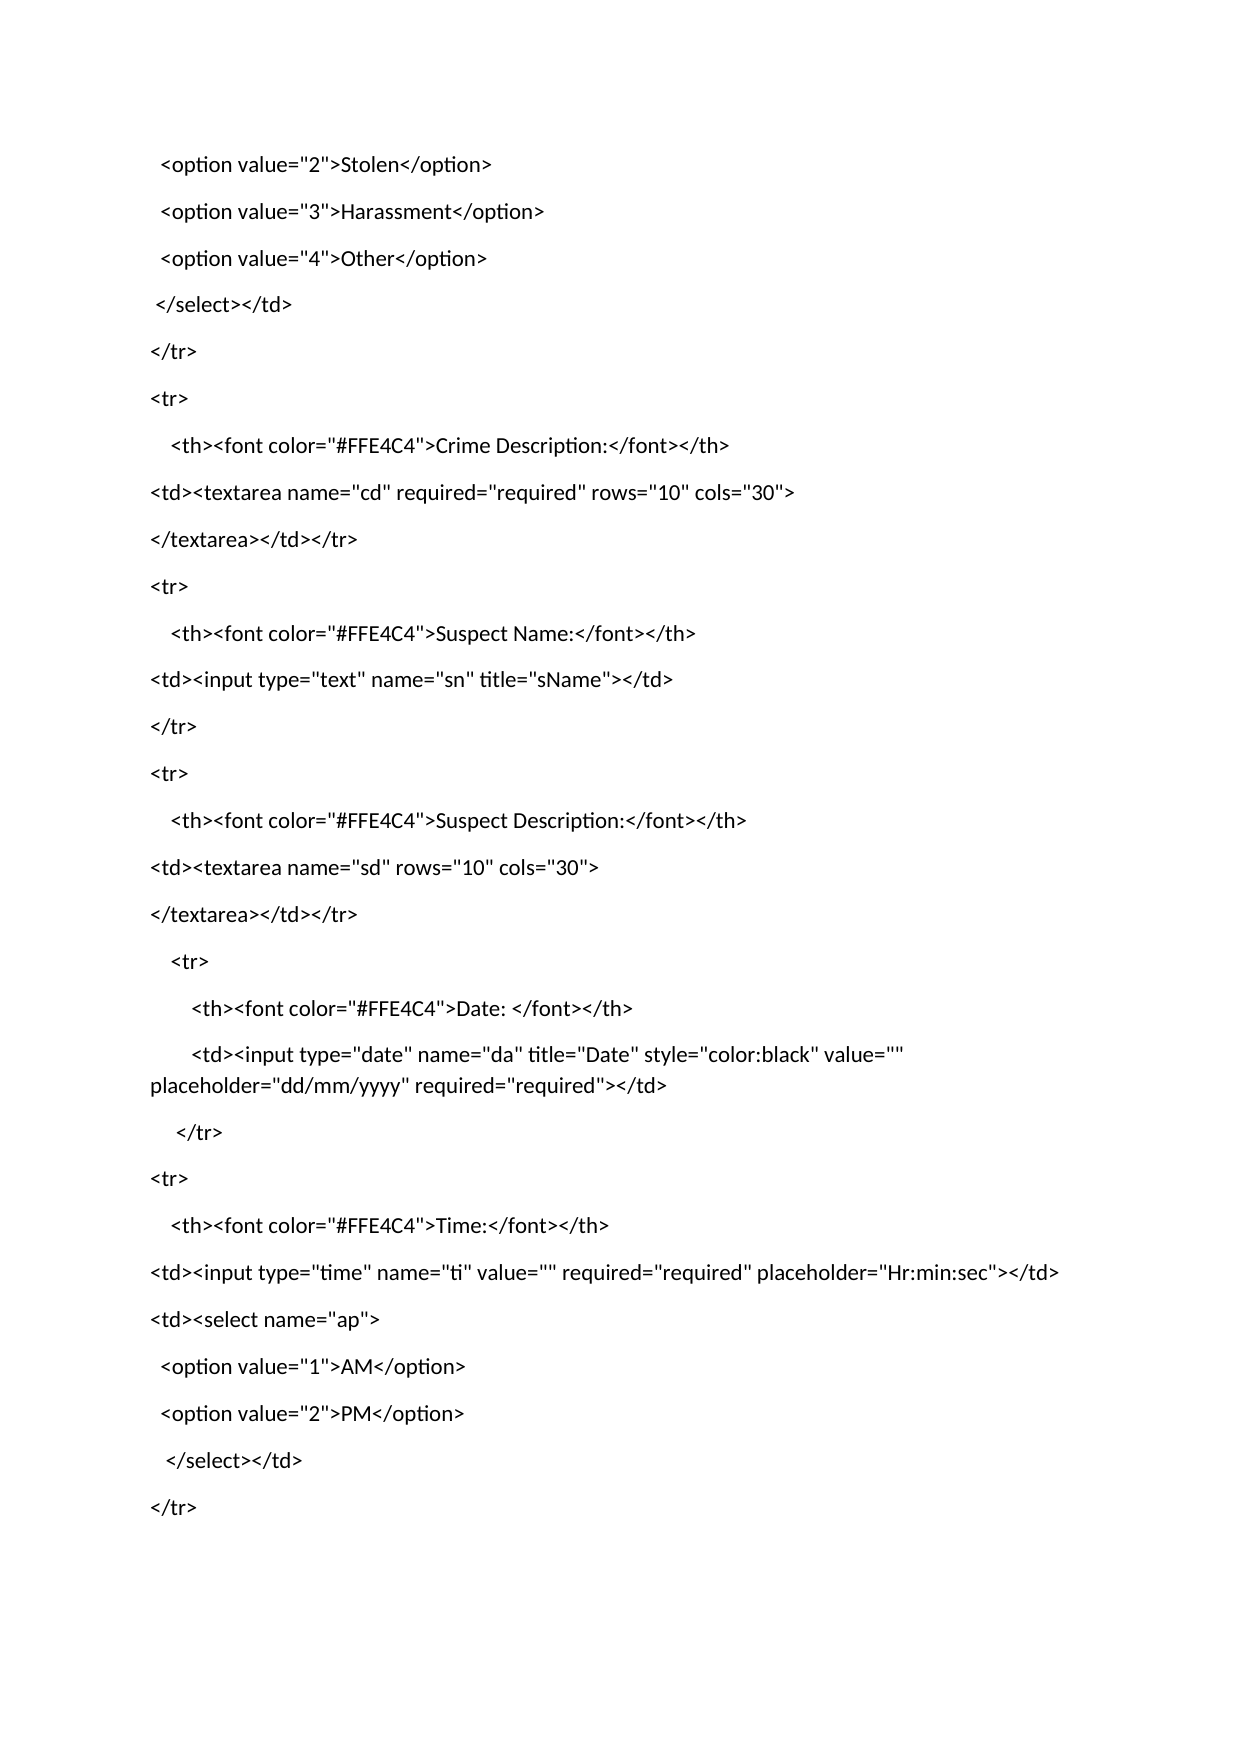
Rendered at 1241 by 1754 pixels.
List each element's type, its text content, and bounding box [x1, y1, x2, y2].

text <tr> [150, 384, 1090, 412]
text <option value="3">Harassment</option> [150, 197, 1090, 225]
text <option value="2">Stolen</option> [150, 150, 1090, 178]
text <td><input type="time" name="ti" value="" required="required" placeholder="Hr:min:sec"></td> [150, 1258, 1090, 1286]
text </textarea></td></tr> [150, 900, 1090, 928]
text <tr> [150, 947, 1090, 975]
text </textarea></td></tr> [150, 525, 1090, 553]
text <th><font color="#FFE4C4">Crime Description:</font></th> [150, 431, 1090, 459]
text <td><select name="ap"> [150, 1305, 1090, 1333]
text <th><font color="#FFE4C4">Time:</font></th> [150, 1211, 1090, 1239]
text <tr> [150, 759, 1090, 787]
text <td><textarea name="cd" required="required" rows="10" cols="30"> [150, 478, 1090, 506]
text <option value="1">AM</option> [150, 1352, 1090, 1380]
text <tr> [150, 1164, 1090, 1193]
text </select></td> [150, 1446, 1090, 1474]
text <option value="2">PM</option> [150, 1399, 1090, 1427]
text <td><input type="text" name="sn" title="sName"></td> [150, 666, 1090, 694]
text <th><font color="#FFE4C4">Suspect Description:</font></th> [150, 806, 1090, 834]
text </tr> [150, 1493, 1090, 1521]
text <th><font color="#FFE4C4">Date: </font></th> [150, 994, 1090, 1022]
text <tr> [150, 572, 1090, 600]
text <option value="4">Other</option> [150, 244, 1090, 272]
text </tr> [150, 712, 1090, 741]
text <th><font color="#FFE4C4">Suspect Name:</font></th> [150, 619, 1090, 647]
text </tr> [150, 337, 1090, 366]
text </tr> [150, 1118, 1090, 1146]
text <td><input type="date" name="da" title="Date" style="color:black" value="" placeholder="dd/mm/yyyy" required="required"></td> [150, 1041, 1090, 1099]
text </select></td> [150, 291, 1090, 319]
text <td><textarea name="sd" rows="10" cols="30"> [150, 853, 1090, 881]
